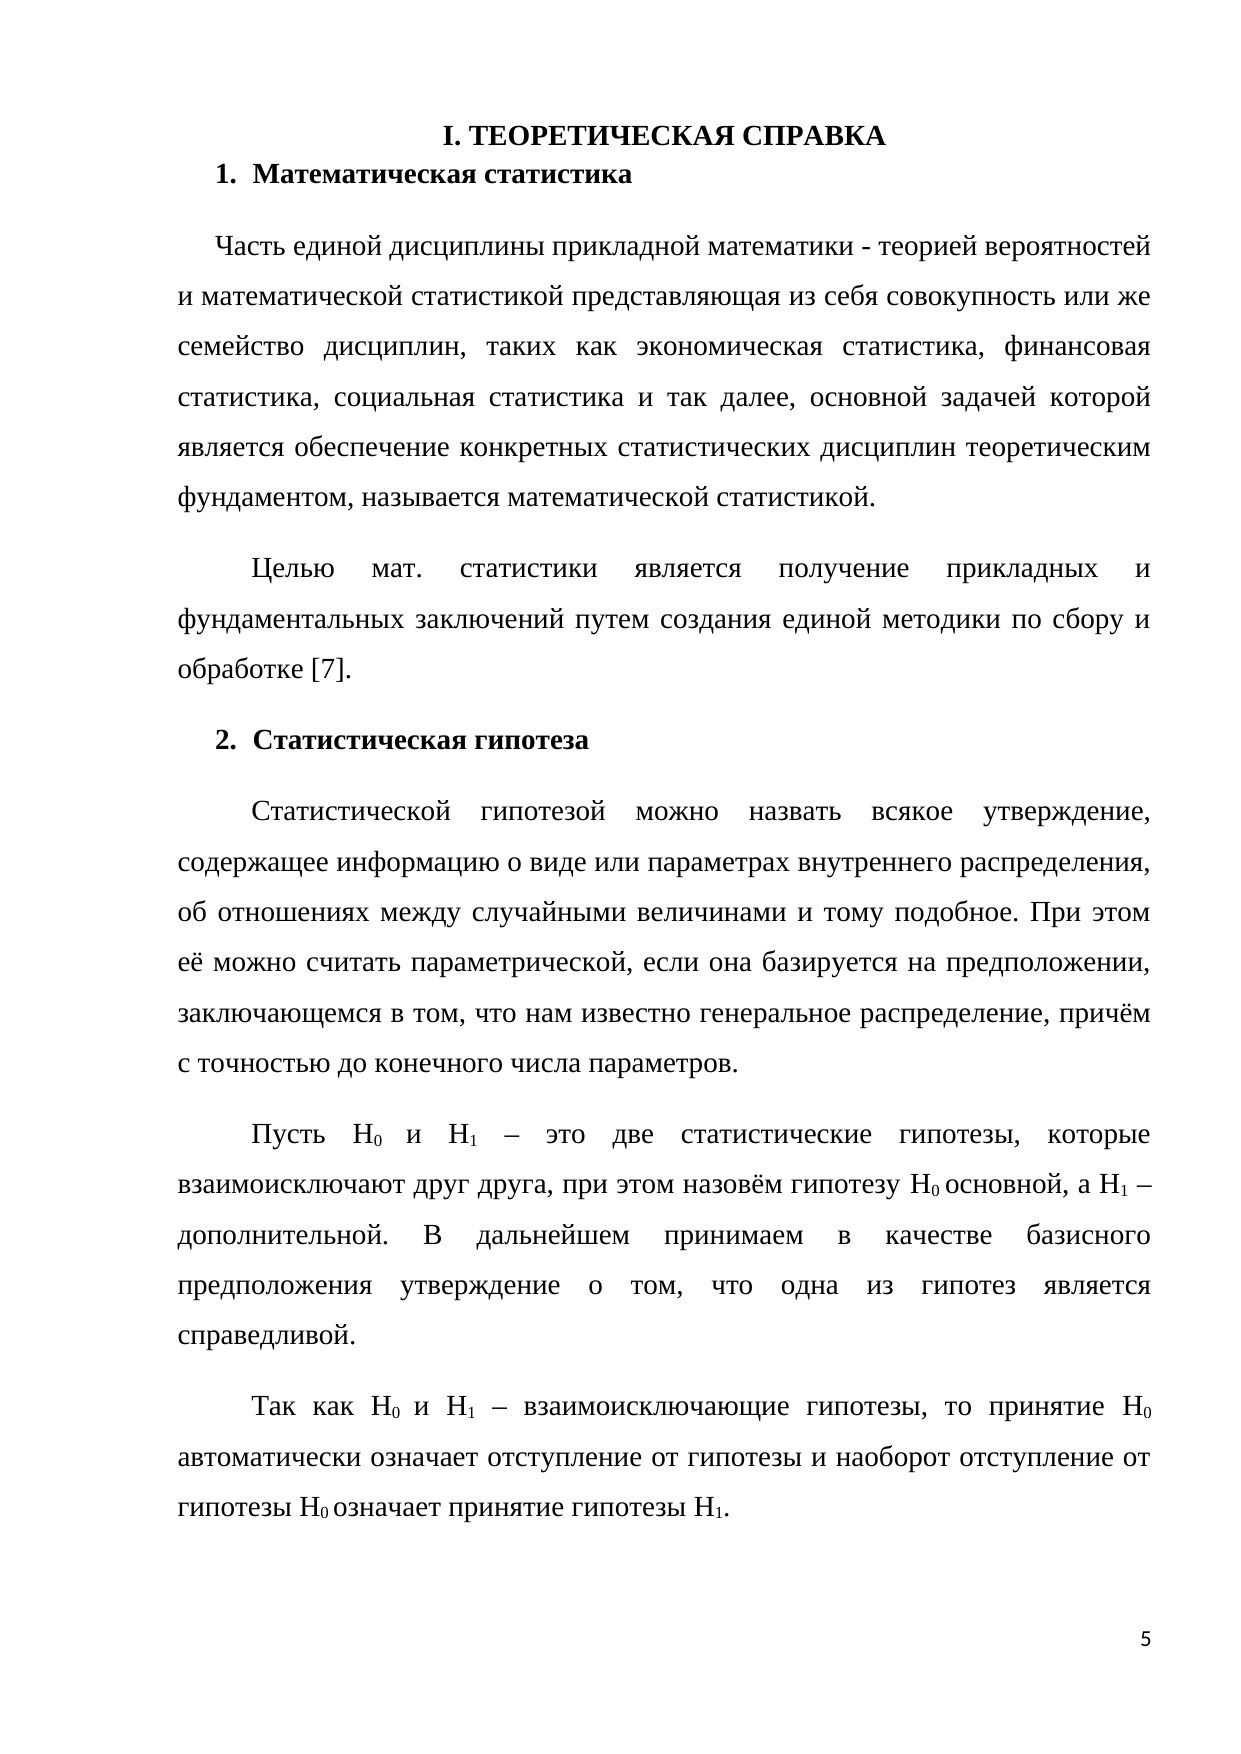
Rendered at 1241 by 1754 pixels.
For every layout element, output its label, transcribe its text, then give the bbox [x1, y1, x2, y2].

text Пусть H0 и H1 – это две статистические гипотезы, которые взаимоисключают друг друга, при этом назовём гипотезу H0 основной, а H1 – дополнительной. В дальнейшем принимаем в качестве базисного предположения утверждение о том, что одна из гипотез является справедливой. [177, 1116, 1152, 1351]
text Целью мат. статистики является получение прикладных и фундаментальных заключений путем создания единой методики по сбору и обработке [7]. [177, 551, 1152, 685]
text Статистической гипотезой можно назвать всякое утверждение, содержащее информацию о виде или параметрах внутреннего распределения, об отношениях между случайными величинами и тому подобное. При этом её можно считать параметрической, если она базируется на предположении, заключающемся в том, что нам известно генеральное распределение, причём с точностью до конечного числа параметров. [177, 793, 1152, 1078]
text Часть единой дисциплины прикладной математики - теорией вероятностей и математической статистикой представляющая из себя совокупность или же семейство дисциплин, таких как экономическая статистика, финансовая статистика, социальная статистика и так далее, основной задачей которой является обеспечение конкретных статистических дисциплин теоретическим фундаментом, называется математической статистикой. [177, 228, 1152, 513]
text Так как H0 и H1 – взаимоисключающие гипотезы, то принятие H0 автоматически означает отступление от гипотезы и наоборот отступление от гипотезы H0 означает принятие гипотезы H1. [177, 1388, 1152, 1523]
list Математическая статистика [215, 157, 1152, 190]
list Статистическая гипотеза [215, 722, 1152, 756]
subtitle I. ТЕОРЕТИЧЕСКАЯ СПРАВКА [177, 118, 1152, 152]
